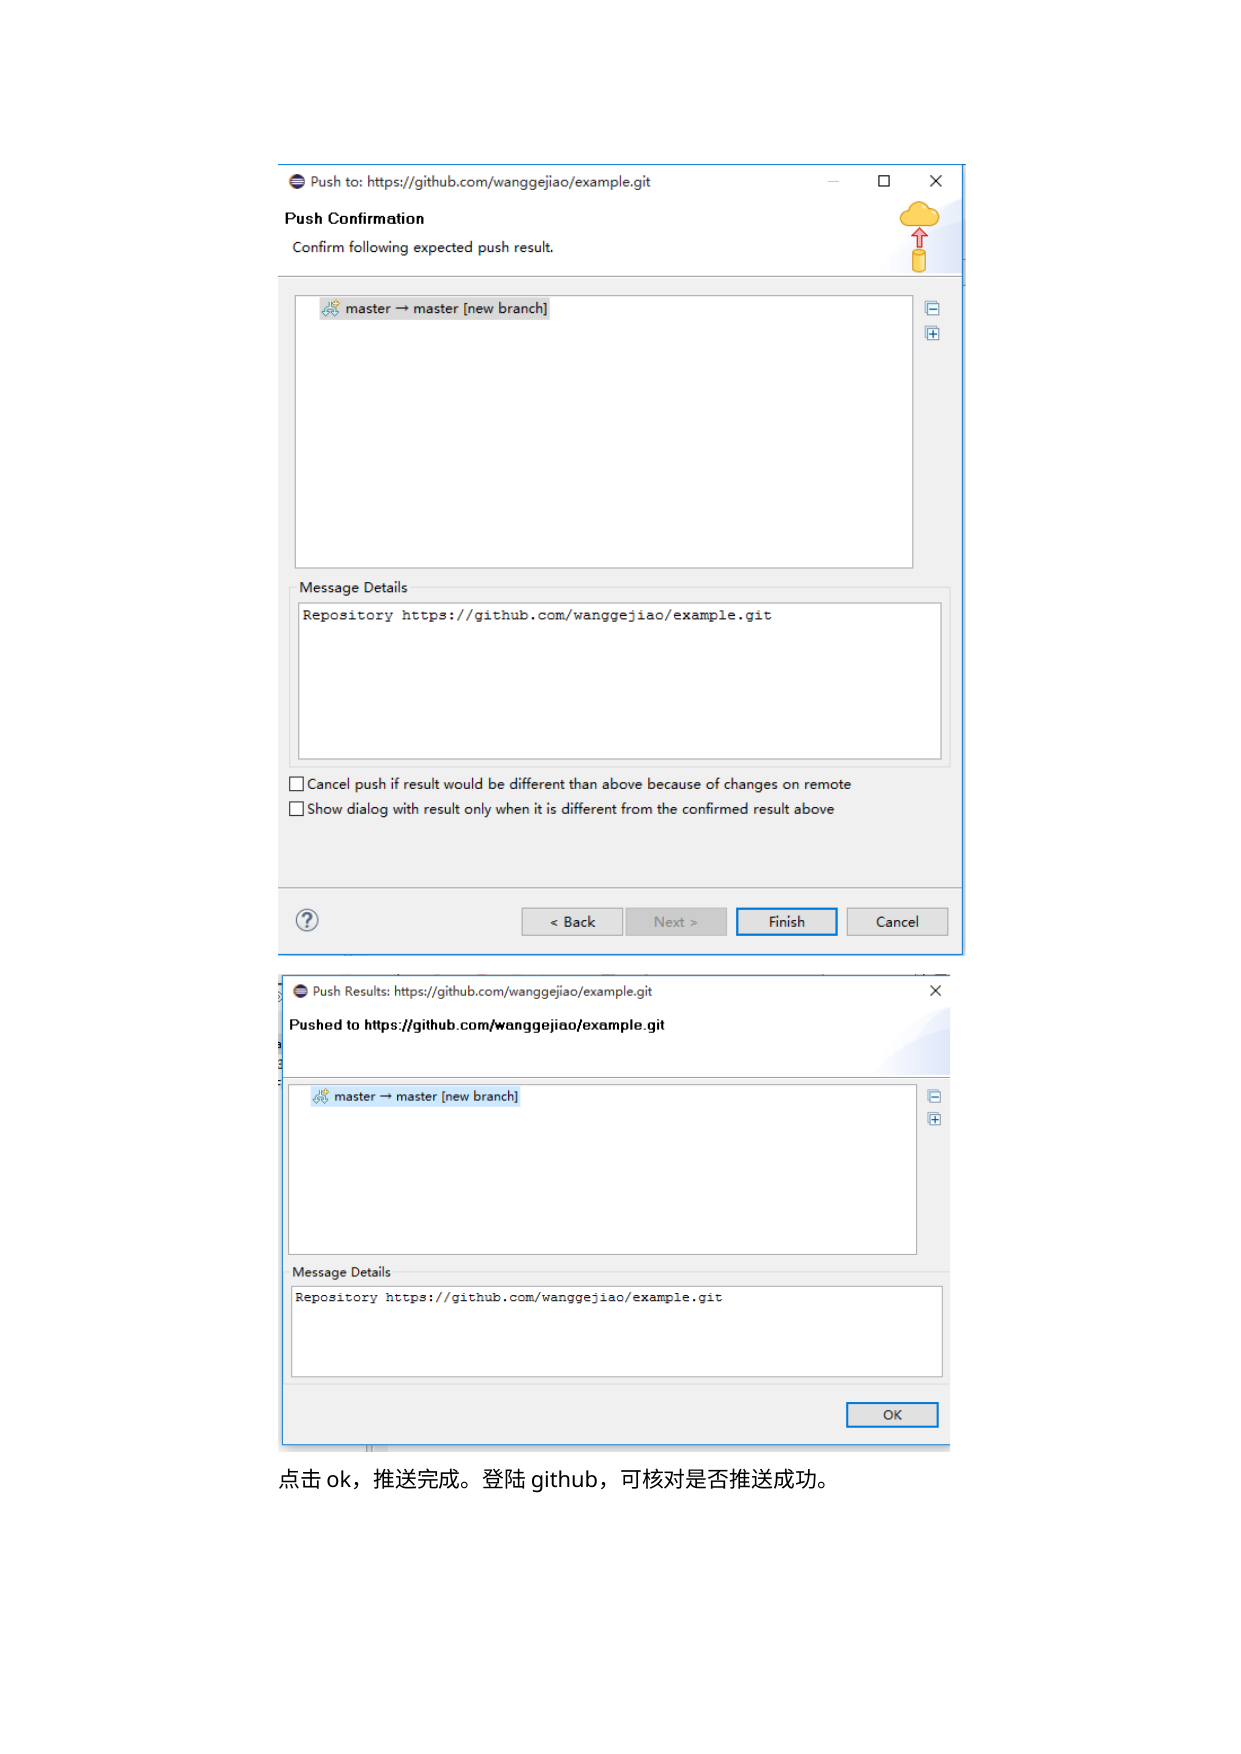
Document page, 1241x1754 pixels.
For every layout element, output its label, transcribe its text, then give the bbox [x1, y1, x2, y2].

picture [278, 974, 951, 1452]
picture [278, 164, 966, 956]
list 点击ok，推送完成。登陆github，可核对是否推送成功。 [278, 1462, 1053, 1494]
